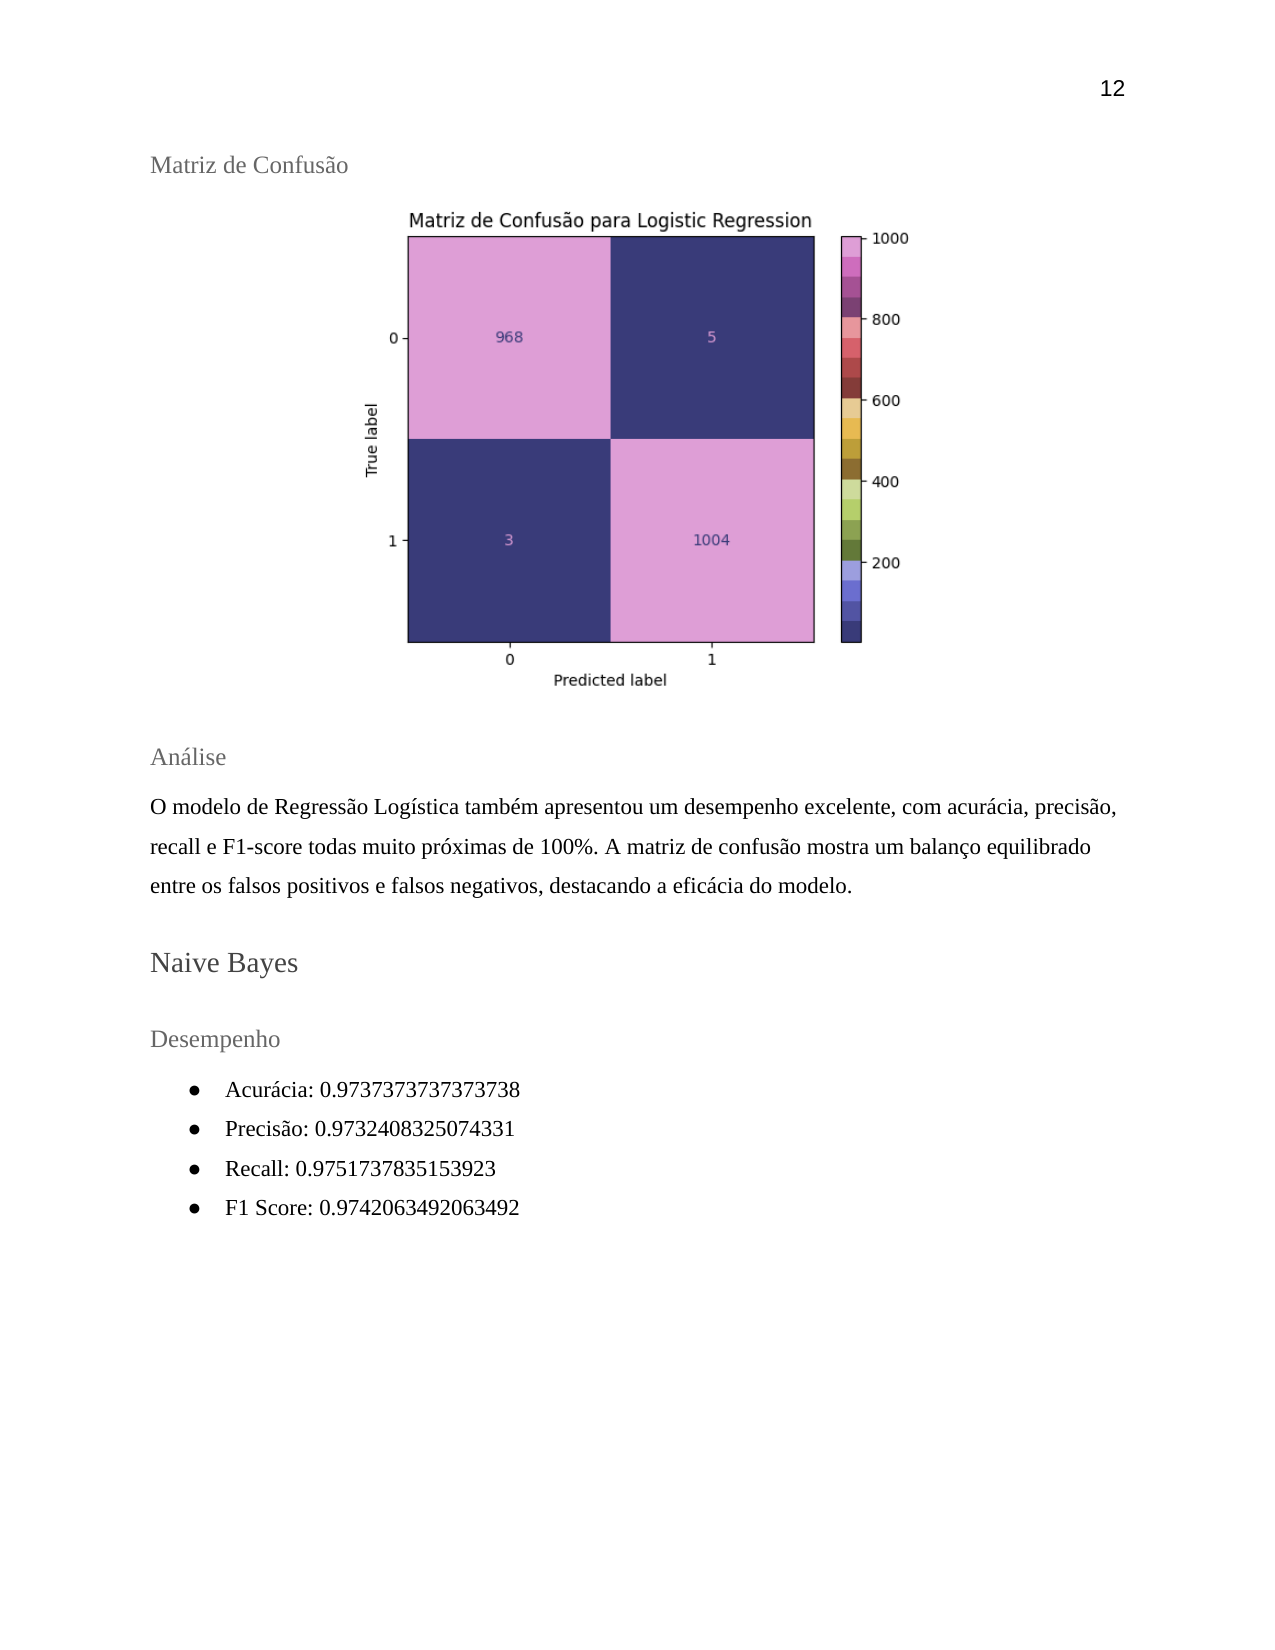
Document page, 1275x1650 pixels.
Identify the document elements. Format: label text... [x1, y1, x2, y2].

text O modelo de Regressão Logística também apresentou um desempenho excelente, com acurácia, precisão, recall e F1-score todas muito próximas de 100%. A matriz de confusão mostra um balanço equilibrado entre os falsos positivos e falsos negativos, destacando a eficácia do modelo. [150, 793, 1125, 898]
subtitle Naive Bayes [150, 945, 1125, 978]
list Recall: 0.9751737835153923 [187, 1155, 1125, 1181]
list Precisão: 0.9732408325074331 [187, 1115, 1125, 1142]
subtitle Desempenho [150, 1024, 1125, 1053]
picture [356, 201, 920, 700]
subtitle Análise [150, 742, 1125, 771]
list Acurácia: 0.9737373737373738 [187, 1076, 1125, 1102]
list F1 Score: 0.9742063492063492 [187, 1194, 1125, 1221]
subtitle Matriz de Confusão [150, 150, 1125, 179]
